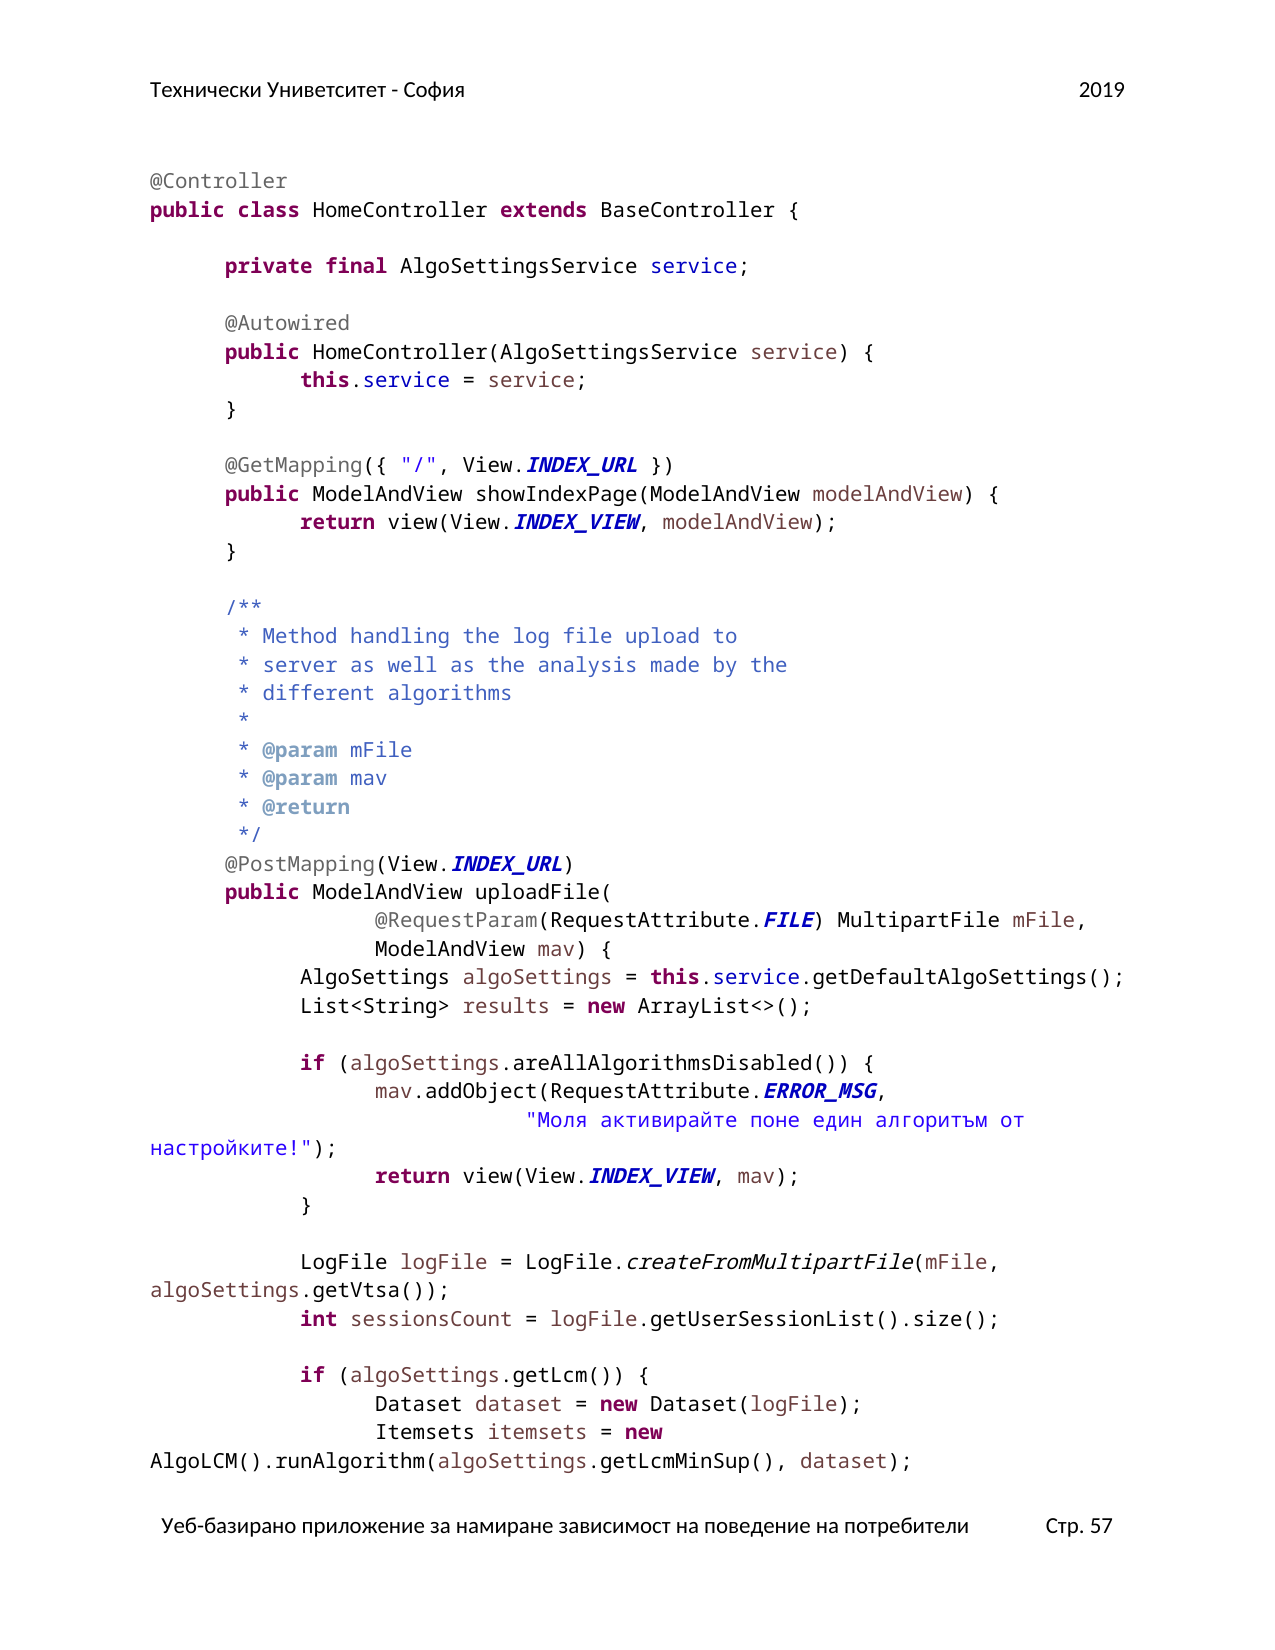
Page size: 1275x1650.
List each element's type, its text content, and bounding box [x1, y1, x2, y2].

text * different algorithms [150, 678, 1125, 707]
text */ [150, 820, 1125, 849]
text public ModelAndView uploadFile( [150, 877, 1125, 906]
text * @param mFile [150, 735, 1125, 763]
text /** [150, 593, 1125, 621]
text @GetMapping({ "/", View.INDEX_URL }) [150, 451, 1125, 479]
text LogFile logFile = LogFile.createFromMultipartFile(mFile, algoSettings.getVtsa()); [150, 1247, 1125, 1304]
text if (algoSettings.areAllAlgorithmsDisabled()) { [150, 1048, 1125, 1076]
text ModelAndView mav) { [150, 934, 1125, 962]
text * server as well as the analysis made by the [150, 650, 1125, 678]
text * @param mav [150, 763, 1125, 792]
text * @return [150, 792, 1125, 820]
text mav.addObject(RequestAttribute.ERROR_MSG, [150, 1076, 1125, 1105]
text * [150, 707, 1125, 735]
text public class HomeController extends BaseController { [150, 195, 1125, 223]
text @PostMapping(View.INDEX_URL) [150, 849, 1125, 877]
text public HomeController(AlgoSettingsService service) { [150, 337, 1125, 365]
text private final AlgoSettingsService service; [150, 252, 1125, 280]
text "Моля активирайте поне един алгоритъм от настройките!"); [150, 1105, 1125, 1162]
text return view(View.INDEX_VIEW, modelAndView); [150, 507, 1125, 536]
text @Controller [150, 166, 1125, 195]
text Dataset dataset = new Dataset(logFile); [150, 1389, 1125, 1417]
text if (algoSettings.getLcm()) { [150, 1361, 1125, 1389]
text int sessionsCount = logFile.getUserSessionList().size(); [150, 1304, 1125, 1332]
text List<String> results = new ArrayList<>(); [150, 991, 1125, 1019]
text public ModelAndView showIndexPage(ModelAndView modelAndView) { [150, 479, 1125, 507]
text @RequestParam(RequestAttribute.FILE) MultipartFile mFile, [150, 906, 1125, 934]
text * Method handling the log file upload to [150, 621, 1125, 650]
text @Autowired [150, 308, 1125, 337]
text AlgoSettings algoSettings = this.service.getDefaultAlgoSettings(); [150, 962, 1125, 991]
text } [150, 1190, 1125, 1218]
text return view(View.INDEX_VIEW, mav); [150, 1162, 1125, 1190]
text } [150, 536, 1125, 564]
text } [150, 394, 1125, 422]
text this.service = service; [150, 365, 1125, 394]
text Itemsets itemsets = new AlgoLCM().runAlgorithm(algoSettings.getLcmMinSup(), dataset); [150, 1417, 1125, 1474]
